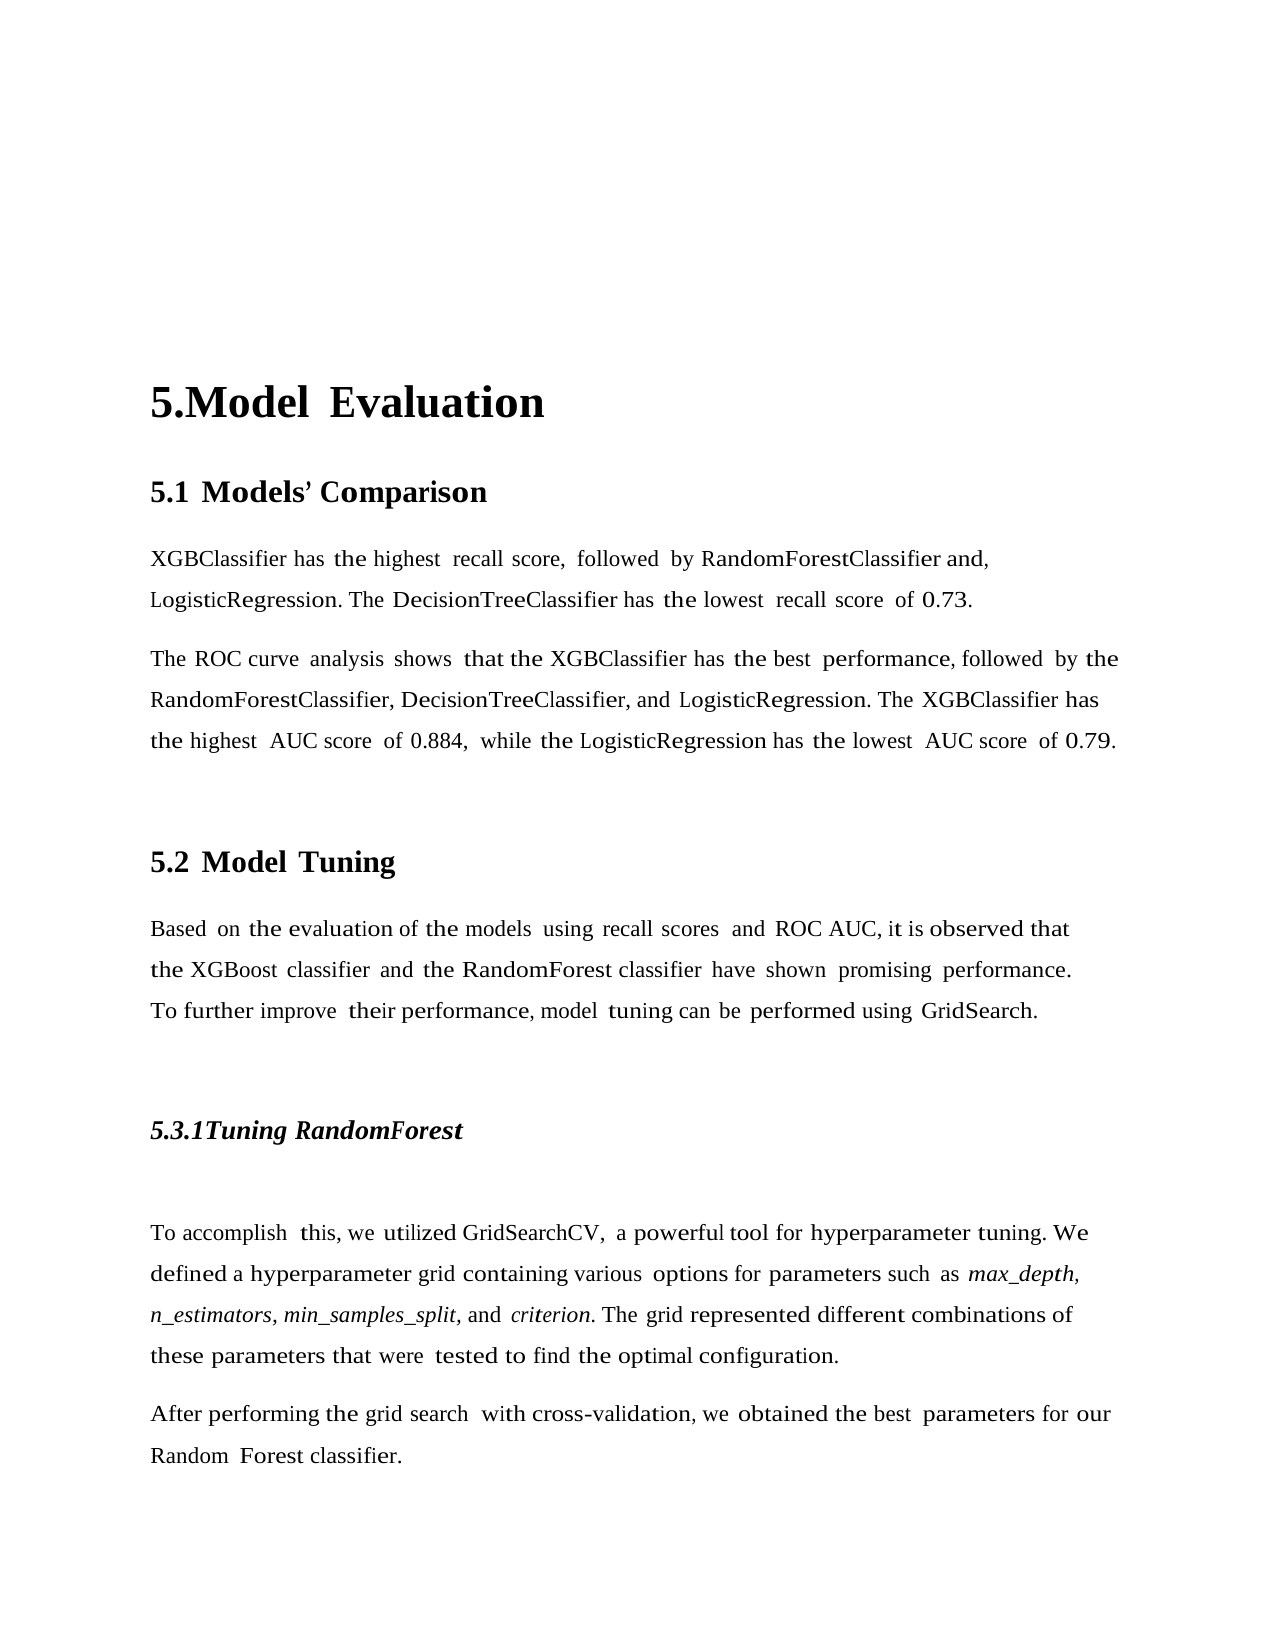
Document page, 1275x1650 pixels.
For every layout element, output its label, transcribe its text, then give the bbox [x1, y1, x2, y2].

text 5.2 Model Tuning [150, 843, 1129, 879]
text The ROC curve analysis shows that the XGBClassifier has the best performance, followed by the RandomForestClassifier, DecisionTreeClassifier, and LogisticRegression. The XGBClassifier has the highest AUC score of 0.884, while the LogisticRegression has the lowest AUC score of 0.79. [150, 645, 1121, 753]
text Based on the evaluation of the models using recall scores and ROC AUC, it is observed that the XGBoost classifier and the RandomForest classifier have shown promising performance. To further improve their performance, model tuning can be performed using GridSearch. [150, 915, 1109, 1024]
text Random Forest classifier. [150, 1442, 1129, 1468]
text 5.1 Models’ Comparison [150, 474, 1129, 509]
text 5.3.1Tuning RandomForest [150, 1114, 1129, 1145]
text After performing the grid search with cross-validation, we obtained the best parameters for our [150, 1401, 1129, 1427]
text XGBClassifier has the highest recall score, followed by RandomForestClassifier and, LogisticRegression. The DecisionTreeClassifier has the lowest recall score of 0.73. [150, 546, 991, 613]
text To accomplish this, we utilized GridSearchCV, a powerful tool for hyperparameter tuning. We defined a hyperparameter grid containing various options for parameters such as max_depth, n_estimators, min_samples_split, and criterion. The grid represented different combinations of these parameters that were tested to find the optimal configuration. [150, 1219, 1091, 1369]
text 5.Model Evaluation [150, 375, 1129, 428]
